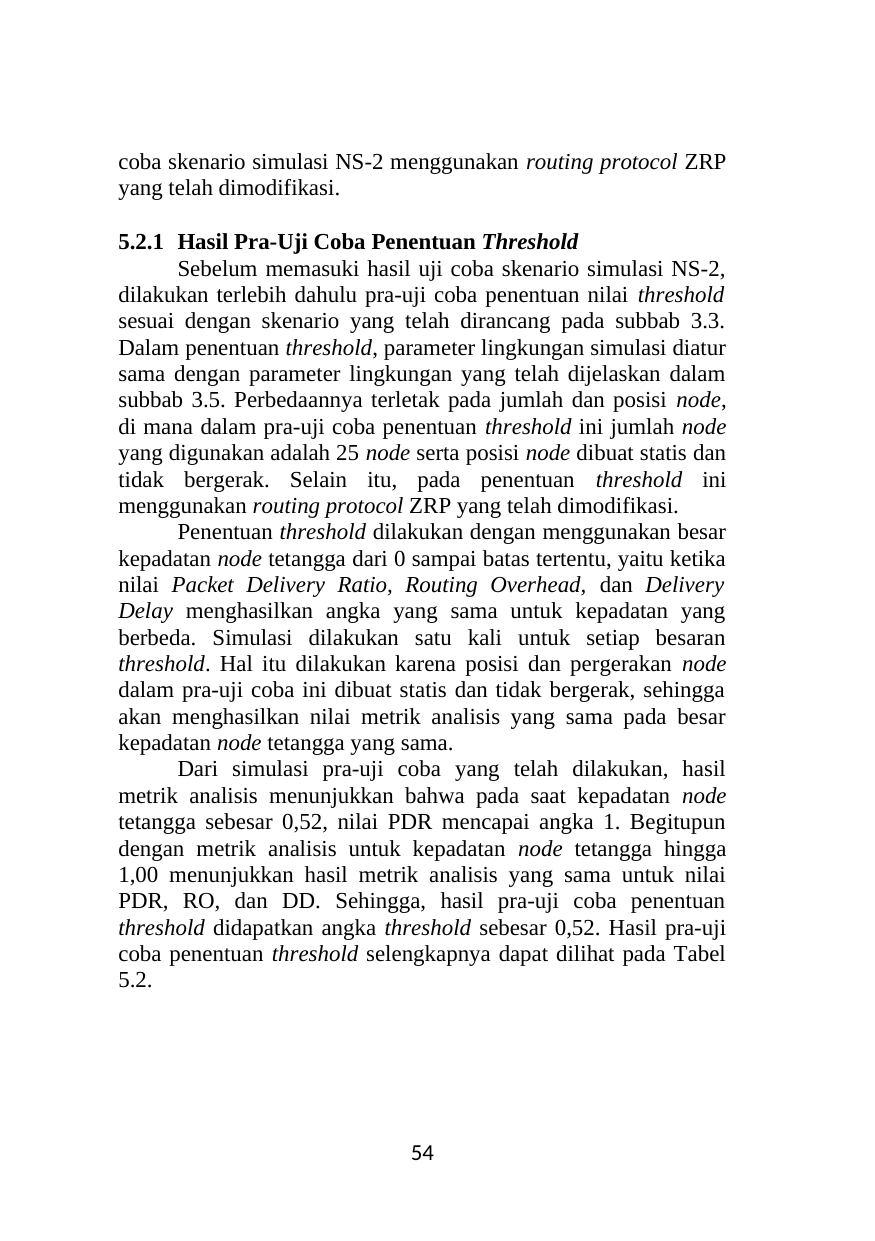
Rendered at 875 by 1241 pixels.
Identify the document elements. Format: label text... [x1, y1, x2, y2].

text Dari simulasi pra-uji coba yang telah dilakukan, hasil metrik analisis menunjukkan bahwa pada saat kepadatan node tetangga sebesar 0,52, nilai PDR mencapai angka 1. Begitupun dengan metrik analisis untuk kepadatan node tetangga hingga 1,00 menunjukkan hasil metrik analisis yang sama untuk nilai PDR, RO, dan DD. Sehingga, hasil pra-uji coba penentuan threshold didapatkan angka threshold sebesar 0,52. Hasil pra-uji coba penentuan threshold selengkapnya dapat dilihat pada Tabel 5.2. [118, 756, 726, 993]
subtitle Hasil Pra-Uji Coba Penentuan Threshold [118, 228, 726, 255]
text Penentuan threshold dilakukan dengan menggunakan besar kepadatan node tetangga dari 0 sampai batas tertentu, yaitu ketika nilai Packet Delivery Ratio, Routing Overhead, dan Delivery Delay menghasilkan angka yang sama untuk kepadatan yang berbeda. Simulasi dilakukan satu kali untuk setiap besaran threshold. Hal itu dilakukan karena posisi dan pergerakan node dalam pra-uji coba ini dibuat statis dan tidak bergerak, sehingga akan menghasilkan nilai metrik analisis yang sama pada besar kepadatan node tetangga yang sama. [118, 518, 726, 756]
text Sebelum memasuki hasil uji coba skenario simulasi NS-2, dilakukan terlebih dahulu pra-uji coba penentuan nilai threshold sesuai dengan skenario yang telah dirancang pada subbab 3.3. Dalam penentuan threshold, parameter lingkungan simulasi diatur sama dengan parameter lingkungan yang telah dijelaskan dalam subbab 3.5. Perbedaannya terletak pada jumlah dan posisi node, di mana dalam pra-uji coba penentuan threshold ini jumlah node yang digunakan adalah 25 node serta posisi node dibuat statis dan tidak bergerak. Selain itu, pada penentuan threshold ini menggunakan routing protocol ZRP yang telah dimodifikasi. [118, 255, 726, 518]
